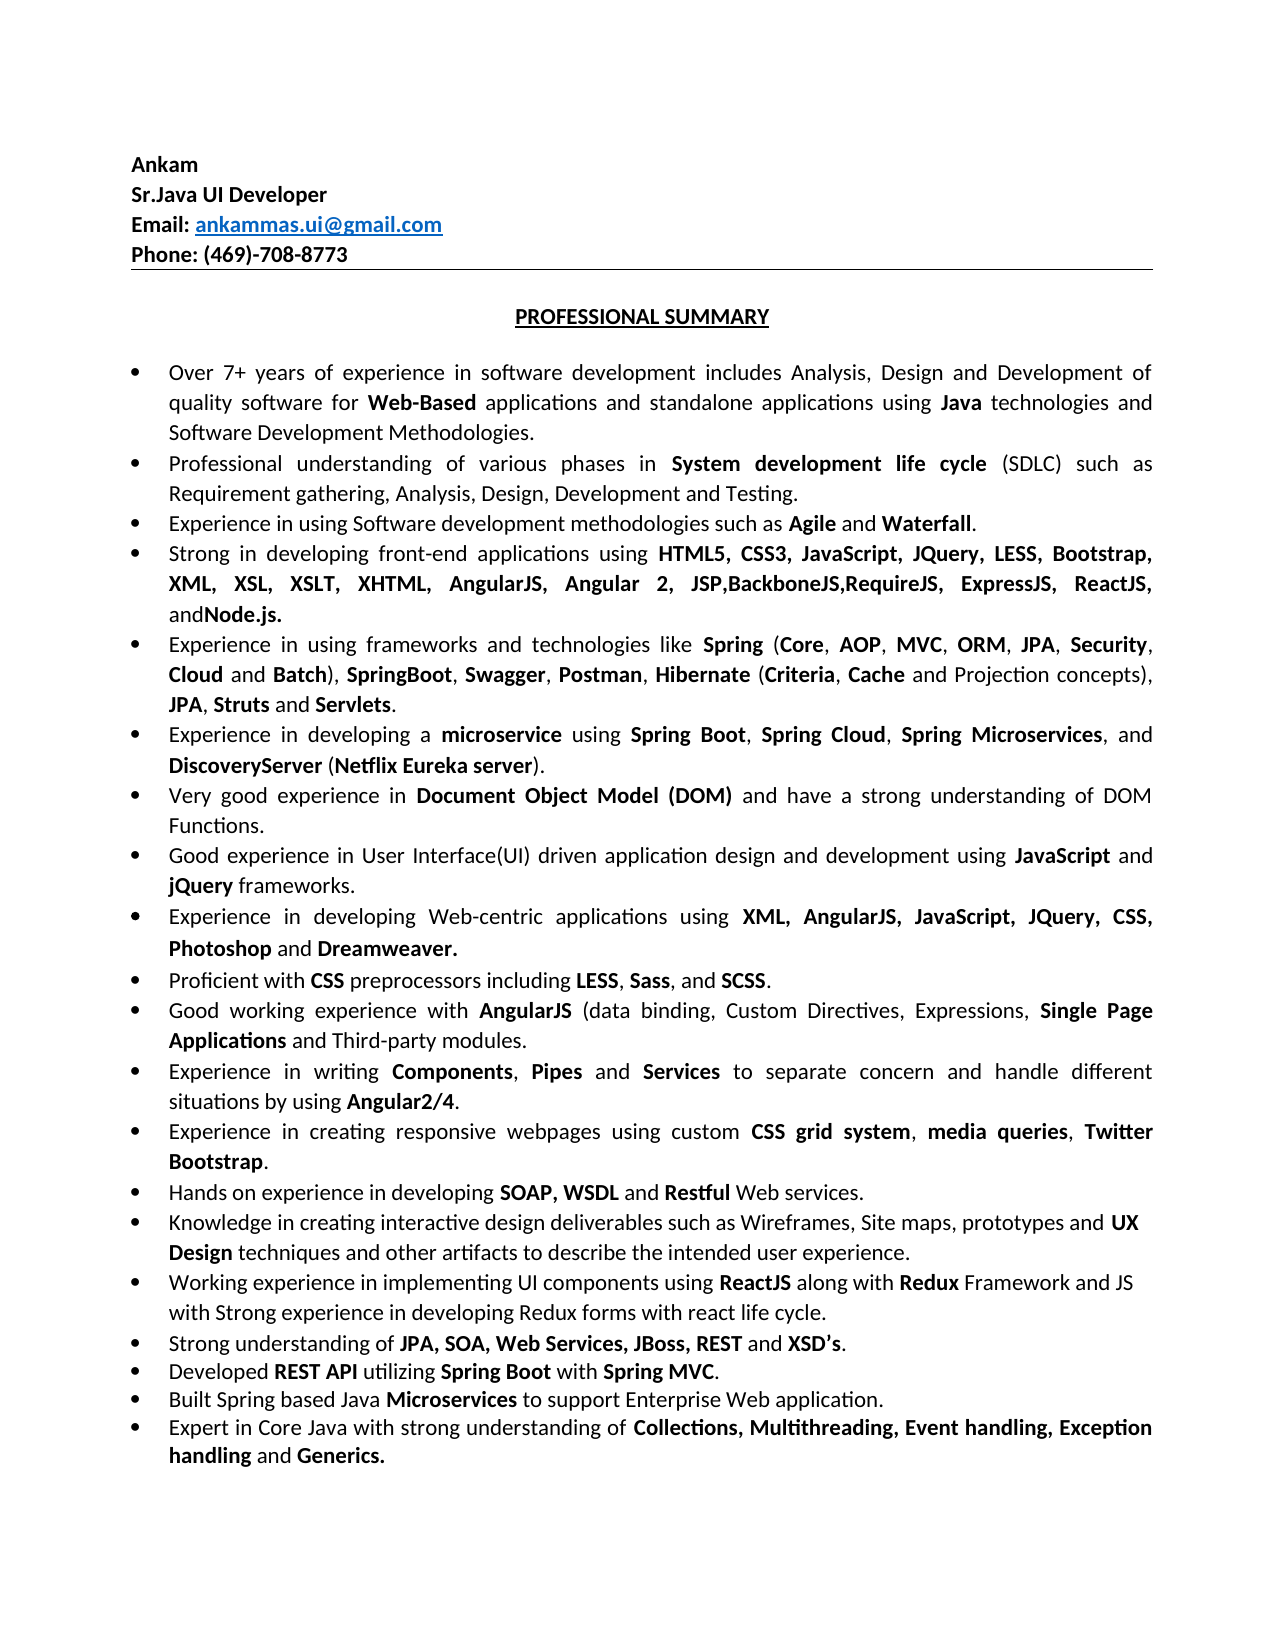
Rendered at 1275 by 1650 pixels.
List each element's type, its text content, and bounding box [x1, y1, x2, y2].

list Proficient with CSS preprocessors including LESS, Sass, and SCSS. [131, 966, 1153, 994]
list Good working experience with AngularJS (data binding, Custom Directives, Expressions, Single Page Applications and Third-party modules. [131, 996, 1153, 1055]
list Strong understanding of JPA, SOA, Web Services, JBoss, REST and XSD’s. [433, 1329, 685, 1357]
list Good experience in User Interface(UI) driven application design and development using JavaScript and jQuery frameworks. [131, 841, 1153, 900]
text Sr.Java UI Developer [131, 180, 1153, 208]
list Experience in developing a microservice using Spring Boot, Spring Cloud, Spring Microservices, and DiscoveryServer (Netflix Eureka server). [131, 721, 1153, 779]
list Experience in writing Components, Pipes and Services to separate concern and handle different situations by using Angular2/4. [131, 1057, 1153, 1115]
list Developed REST API utilizing Spring Boot with Spring MVC. [131, 1357, 1153, 1385]
text PROFESSIONAL SUMMARY [131, 302, 1153, 330]
list Knowledge in creating interactive design deliverables such as Wireframes, Site maps, prototypes and UX Design techniques and other artifacts to describe the intended user experience. [131, 1208, 1153, 1266]
list Expert in Core Java with strong understanding of Collections, Multithreading, Event handling, Exception handling and Generics. [131, 1413, 1153, 1469]
list Strong understanding of JPA, SOA, Web Services, JBoss, REST and XSD’s. [131, 1329, 400, 1357]
list Working experience in implementing UI components using ReactJS along with Redux Framework and JS with Strong experience in developing Redux forms with react life cycle. [131, 1268, 1153, 1327]
list Over 7+ years of experience in software development includes Analysis, Design and Development of quality software for Web-Based applications and standalone applications using Java technologies and Software Development Methodologies. [131, 358, 1153, 447]
text Phone: (469)-708-8773 [131, 241, 1153, 269]
list Professional understanding of various phases in System development life cycle (SDLC) such as Requirement gathering, Analysis, Design, Development and Testing. [131, 449, 1153, 507]
list Hands on experience in developing SOAP, WSDL and Restful Web services. [131, 1178, 1153, 1206]
text Ankam [131, 150, 1153, 178]
list Experience in creating responsive webpages using custom CSS grid system, media queries, Twitter Bootstrap. [131, 1117, 1153, 1176]
list Strong in developing front-end applications using HTML5, CSS3, JavaScript, JQuery, LESS, Bootstrap, XML, XSL, XSLT, XHTML, AngularJS, Angular 2, JSP,BackboneJS,RequireJS, ExpressJS, ReactJS, andNode.js. [131, 539, 1153, 628]
list Experience in using Software development methodologies such as Agile and Waterfall. [131, 509, 1153, 537]
list Strong understanding of JPA, SOA, Web Services, JBoss, REST and XSD’s. [696, 1329, 1153, 1357]
list Experience in developing Web-centric applications using XML, AngularJS, JavaScript, JQuery, CSS, Photoshop and Dreamweaver. [131, 902, 1153, 962]
list Experience in using frameworks and technologies like Spring (Core, AOP, MVC, ORM, JPA, Security, Cloud and Batch), SpringBoot, Swagger, Postman, Hibernate (Criteria, Cache and Projection concepts), JPA, Struts and Servlets. [131, 630, 1153, 718]
list Built Spring based Java Microservices to support Enterprise Web application. [131, 1385, 1153, 1413]
text Email: ankammas.ui@gmail.com [131, 210, 1153, 238]
list Very good experience in Document Object Model (DOM) and have a strong understanding of DOM Functions. [131, 781, 1153, 839]
